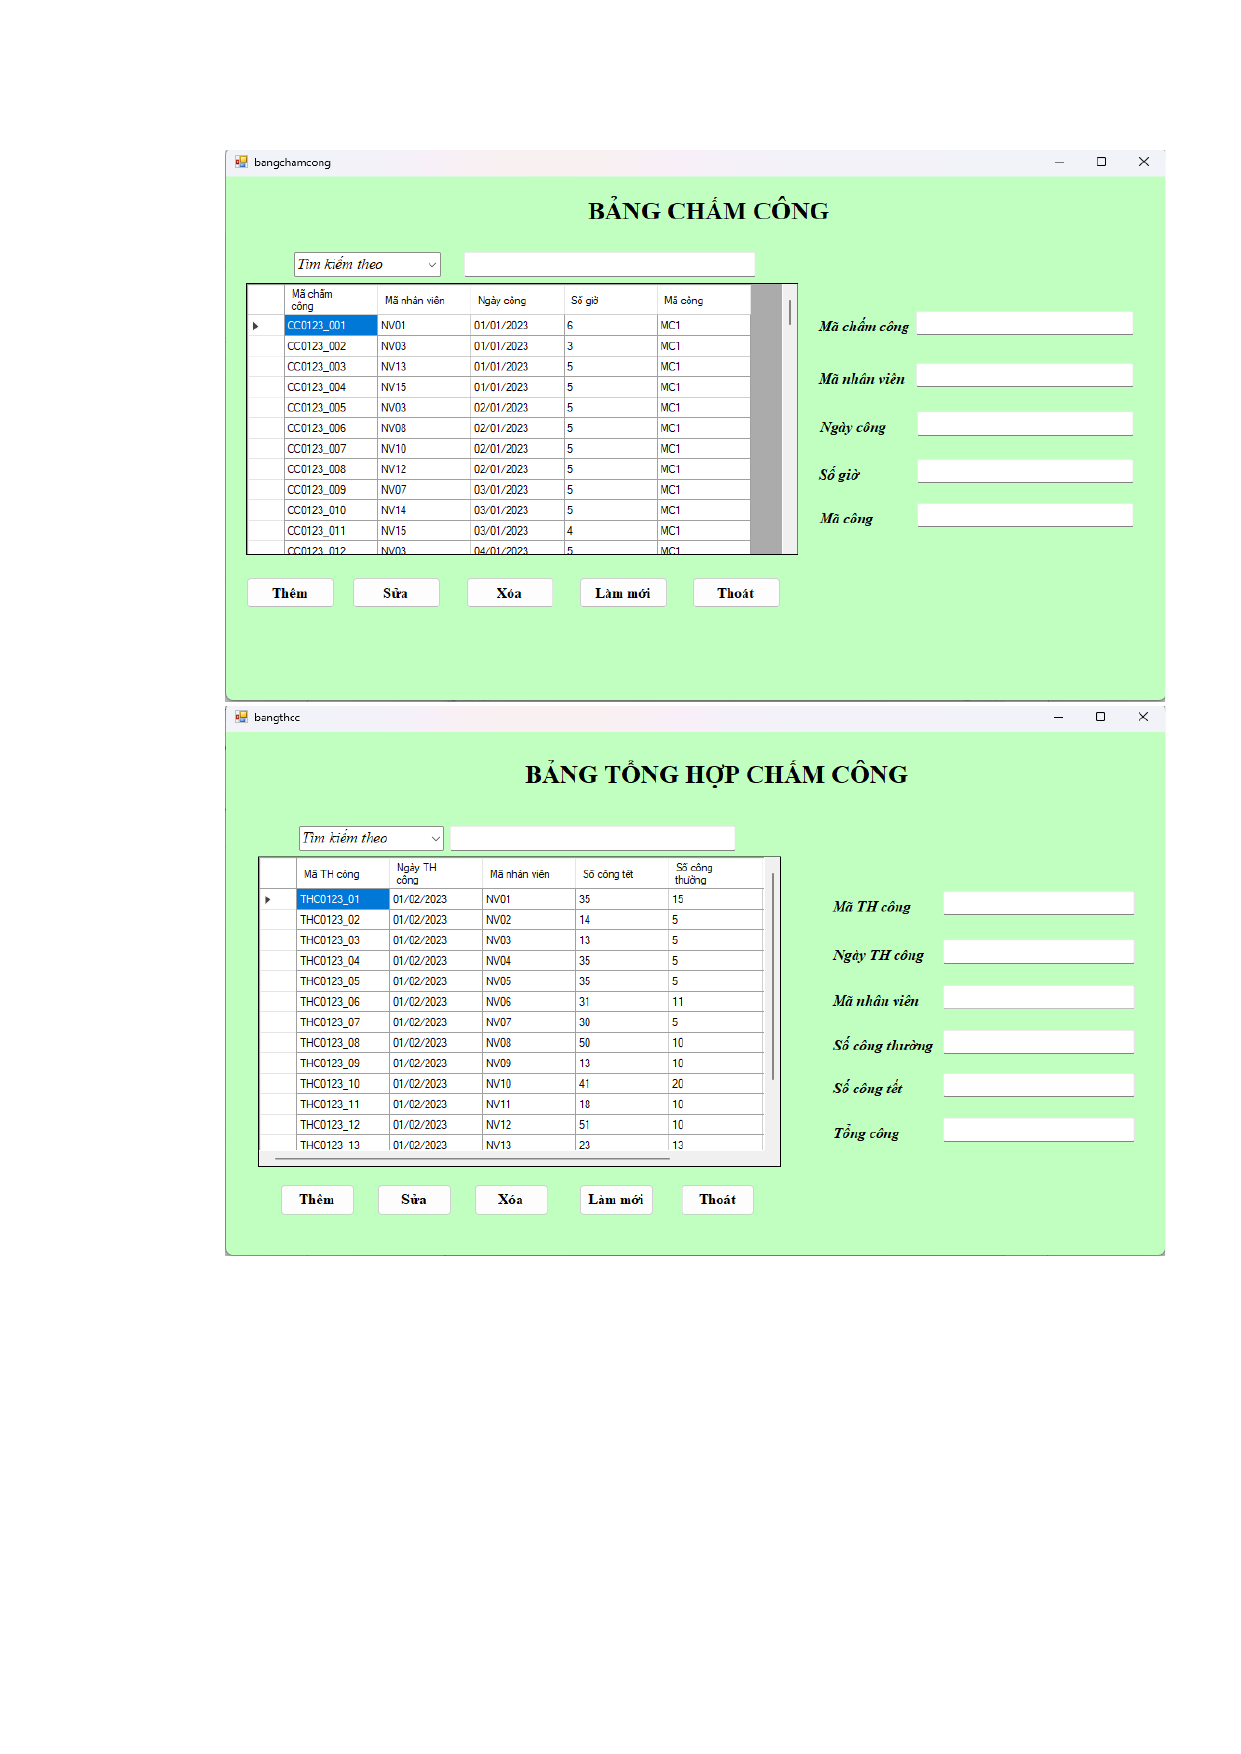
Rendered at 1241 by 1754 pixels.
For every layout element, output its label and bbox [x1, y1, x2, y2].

picture [225, 706, 1166, 1256]
picture [225, 150, 1166, 702]
